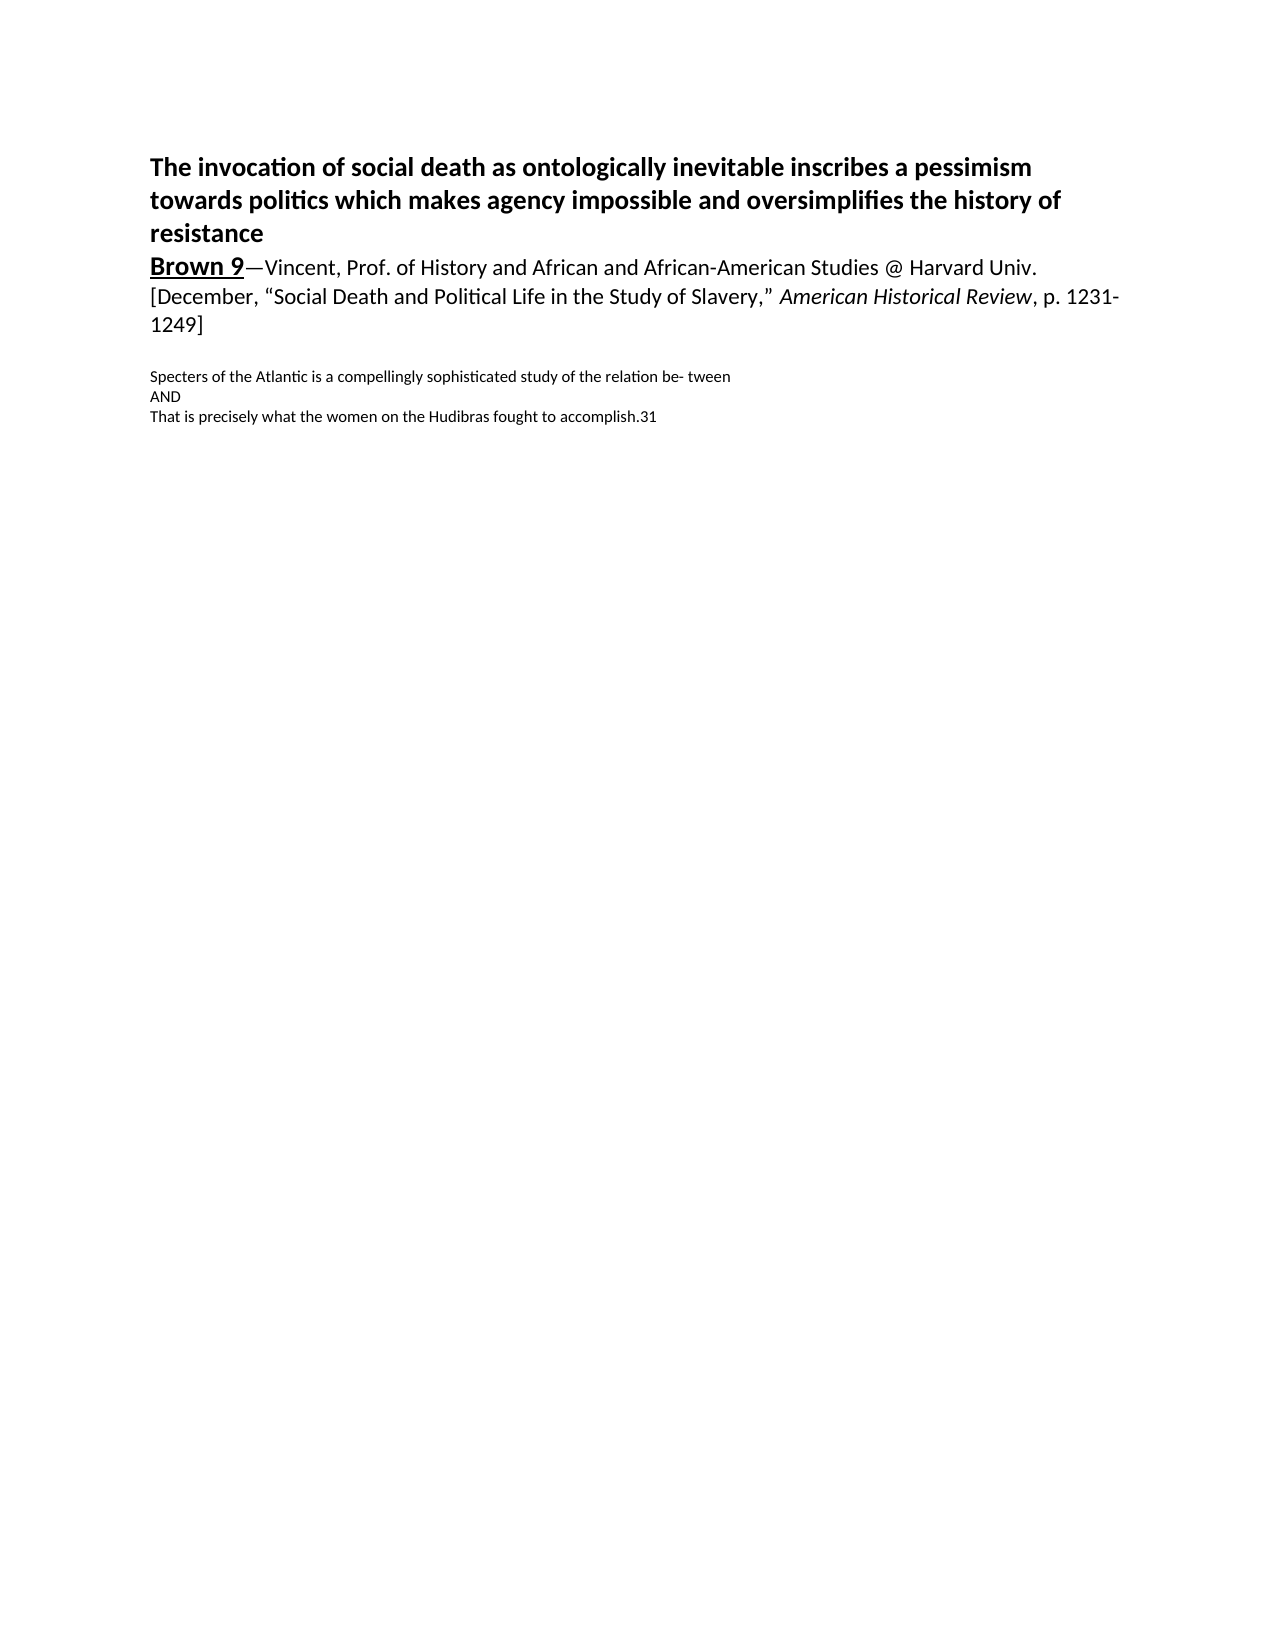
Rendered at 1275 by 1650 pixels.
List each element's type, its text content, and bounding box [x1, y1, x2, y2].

text That is precisely what the women on the Hudibras fought to accomplish.31 [150, 407, 1125, 427]
subtitle The invocation of social death as ontologically inevitable inscribes a pessimism towards politics which makes agency impossible and oversimplifies the history of resistance [150, 150, 1125, 249]
text AND [150, 386, 1125, 407]
text Specters of the Atlantic is a compellingly sophisticated study of the relation be- tween [150, 366, 1125, 386]
